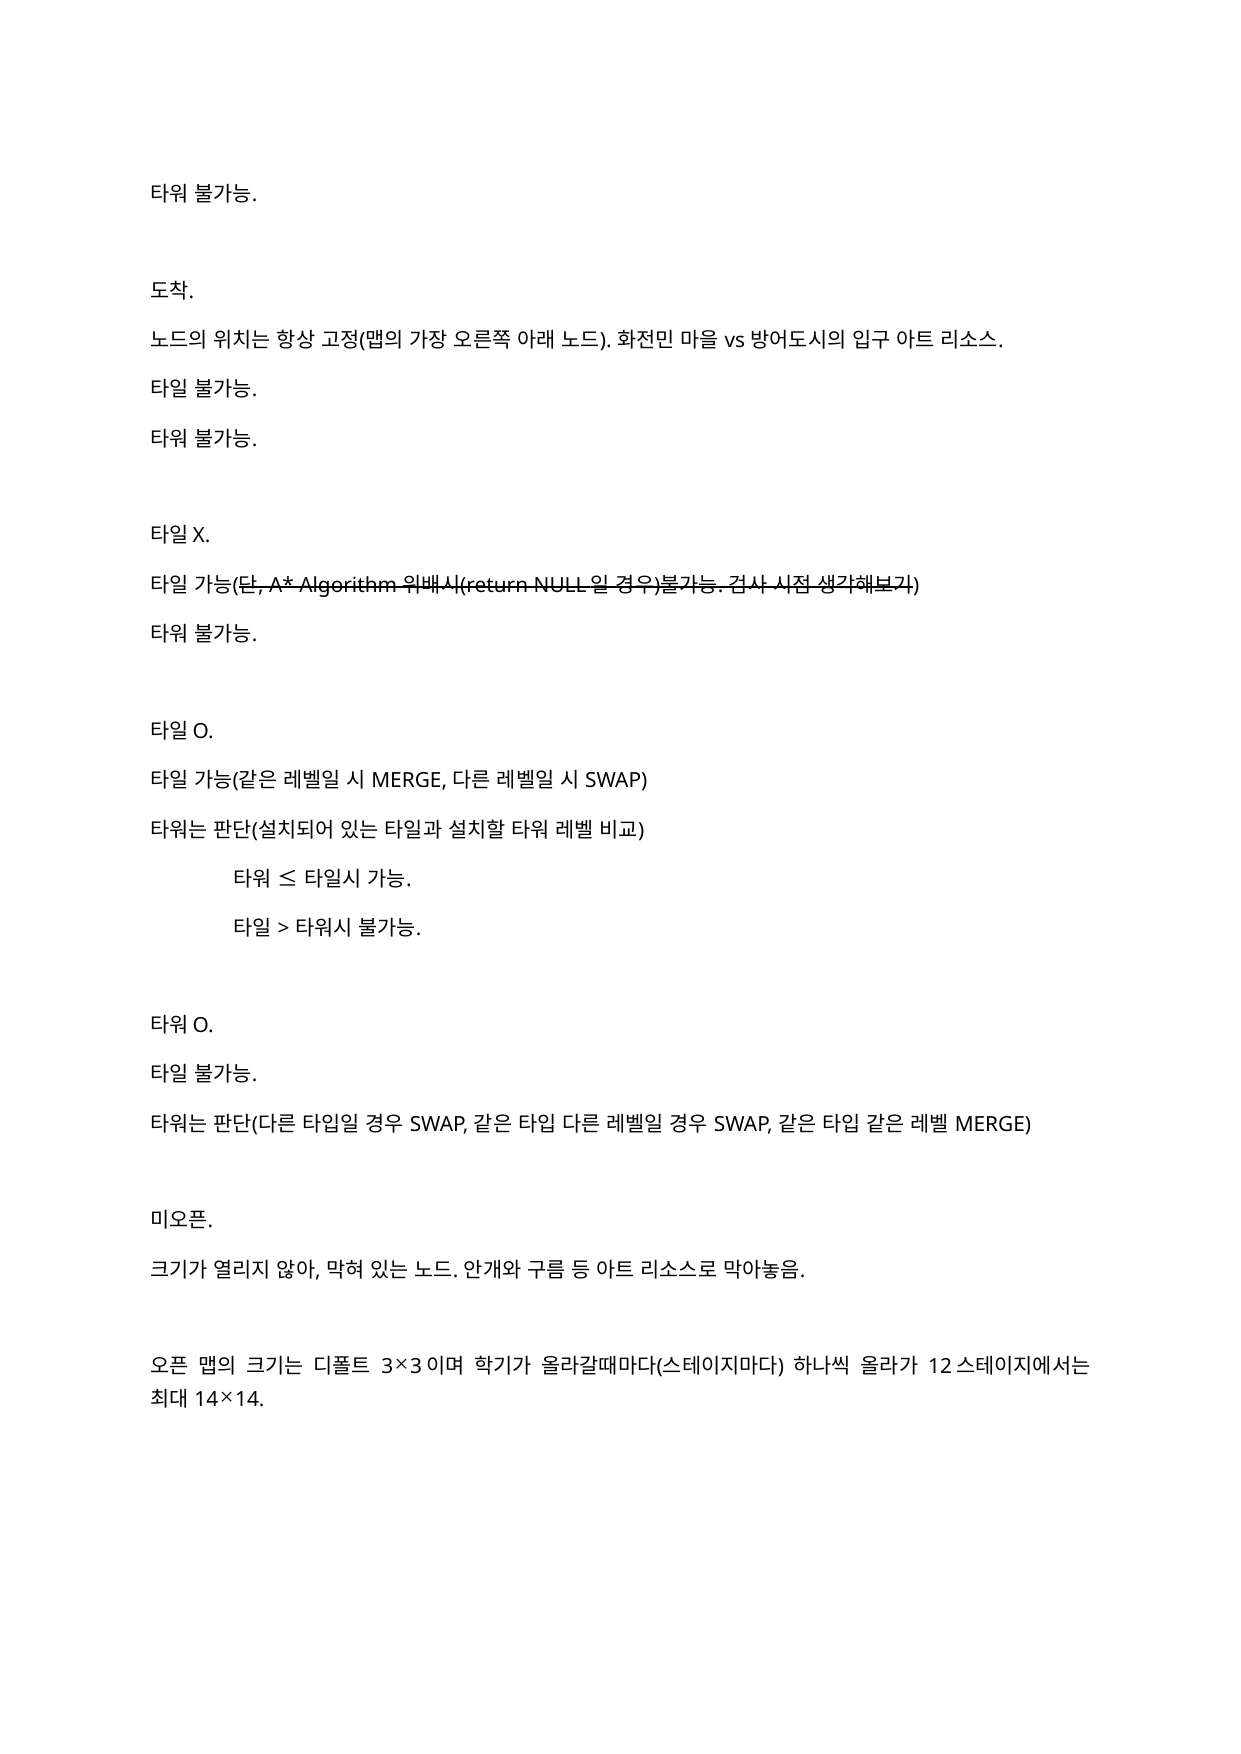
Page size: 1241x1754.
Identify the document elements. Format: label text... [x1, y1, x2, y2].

text 타워는 판단(다른 타입일 경우 SWAP, 같은 타입 다른 레벨일 경우 SWAP, 같은 타입 같은 레벨 MERGE) [150, 1107, 1090, 1137]
text 타워O. [150, 1008, 1090, 1038]
text 타일 가능(단, A* Algorithm 위배시(return NULL일 경우)불가능. 검사 시점 생각해보기) [150, 568, 1090, 598]
text 타일 불가능. [150, 1058, 1090, 1088]
text 오픈 맵의 크기는 디폴트 33이며 학기가 올라갈때마다(스테이지마다) 하나씩 올라가 12스테이지에서는 최대 1414. [150, 1350, 1090, 1413]
text 타워 불가능. [150, 177, 1090, 207]
text 미오픈. [150, 1204, 1090, 1234]
text 타일 > 타워시 불가능. [150, 912, 1090, 942]
text 타일 가능(같은 레벨일 시 MERGE, 다른 레벨일 시 SWAP) [150, 763, 1090, 794]
text 타워 불가능. [150, 617, 1090, 648]
text 타워 불가능. [150, 422, 1090, 452]
text 타일X. [150, 519, 1090, 549]
text 타일 불가능. [150, 373, 1090, 403]
text 타일O. [150, 714, 1090, 744]
text 타워는 판단(설치되어 있는 타일과 설치할 타워 레벨 비교) [150, 813, 1090, 843]
text 노드의 위치는 항상 고정(맵의 가장 오른쪽 아래 노드). 화전민 마을 vs 방어도시의 입구 아트 리소스. [150, 323, 1090, 353]
text 타워 ≤ 타일시 가능. [150, 862, 1090, 892]
text 크기가 열리지 않아, 막혀 있는 노드. 안개와 구름 등 아트 리소스로 막아놓음. [150, 1253, 1090, 1283]
text 도착. [150, 274, 1090, 304]
